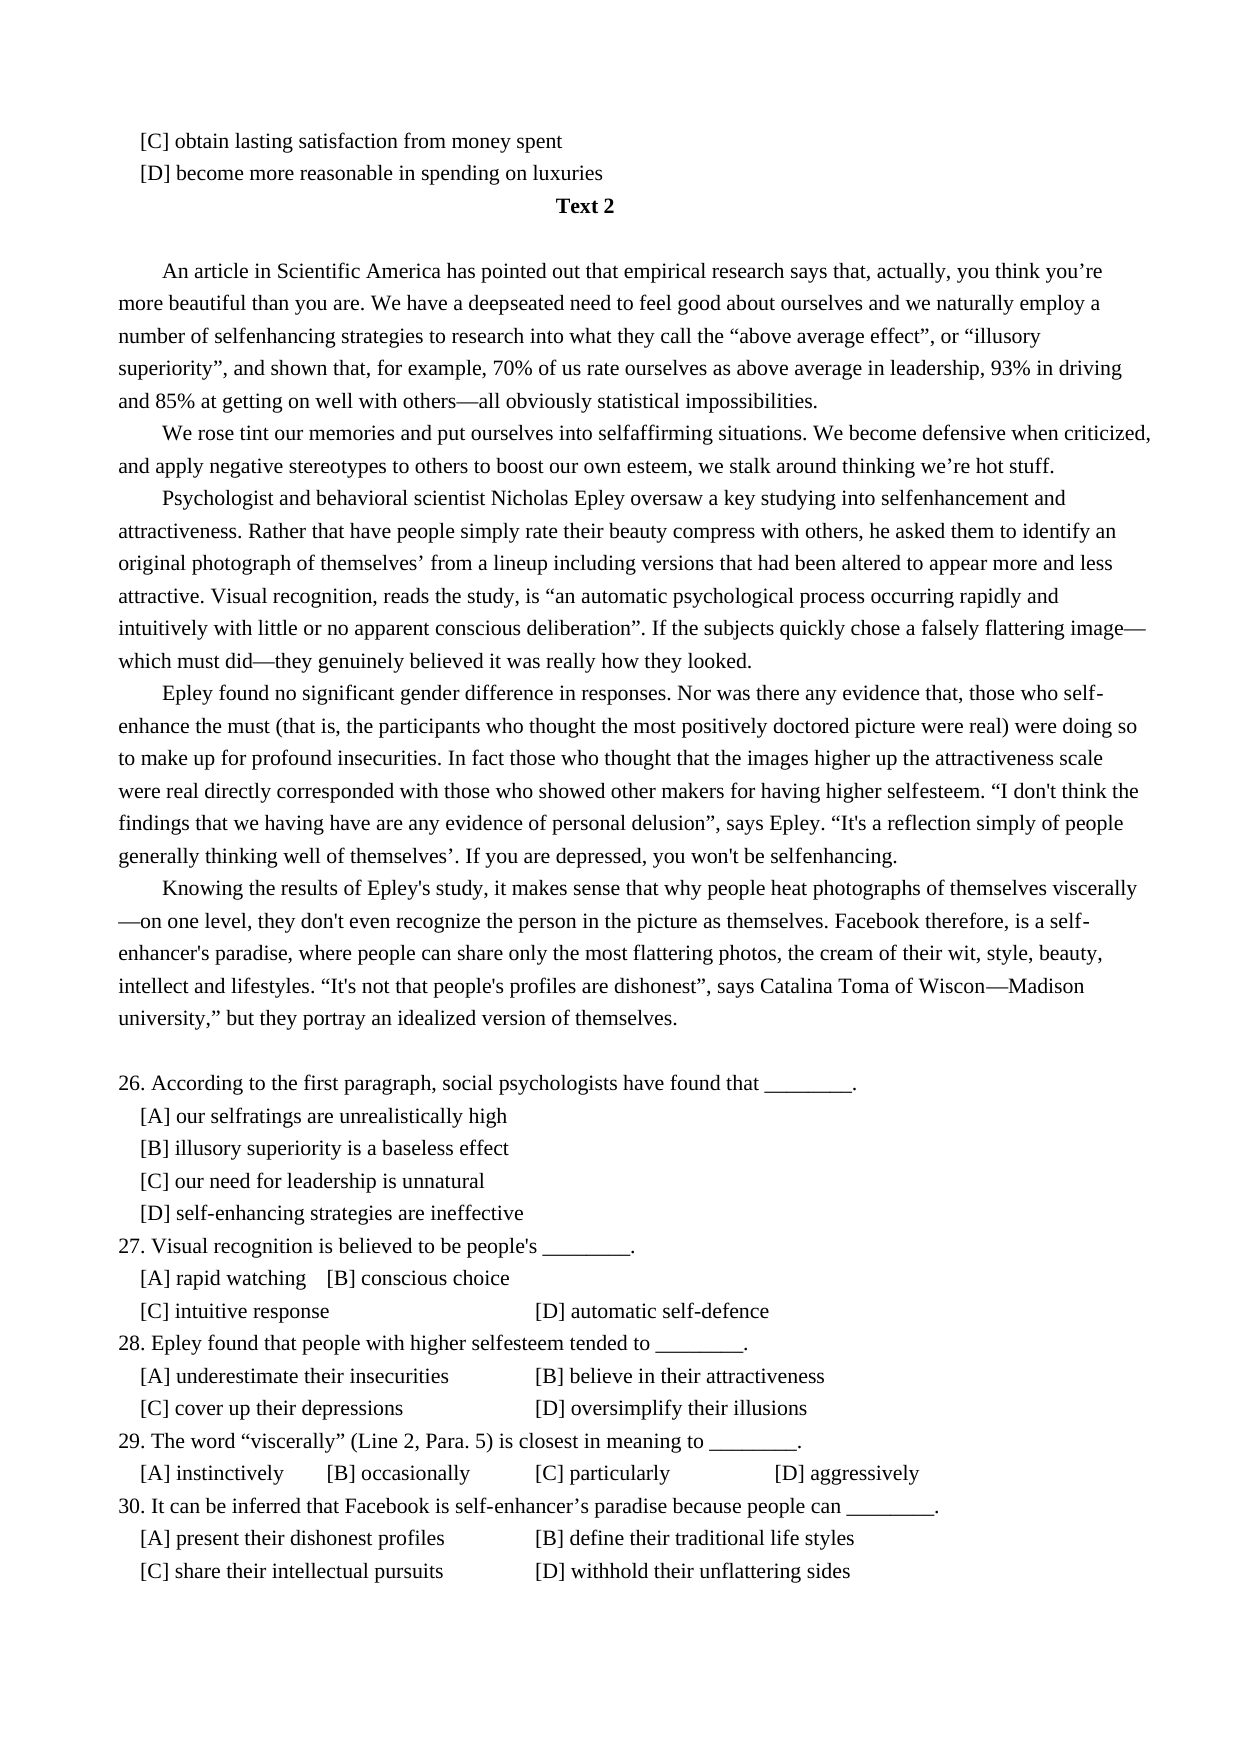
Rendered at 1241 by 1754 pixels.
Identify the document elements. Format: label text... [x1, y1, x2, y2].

text 30. It can be inferred that Facebook is self-enhancer’s paradise because people can ________. [118, 1489, 1152, 1522]
text We rose tint our memories and put ourselves into selfaffirming situations. We become defensive when criticized, and apply negative stereotypes to others to boost our own esteem, we stalk around thinking we’re hot stuff. [118, 417, 1152, 482]
text [C] cover up their depressions [D] oversimplify their illusions [118, 1392, 1152, 1424]
text An article in Scientific America has pointed out that empirical research says that, actually, you think you’re more beautiful than you are. We have a deepseated need to feel good about ourselves and we naturally employ a number of selfenhancing strategies to research into what they call the “above average effect”, or “illusory superiority”, and shown that, for example, 70% of us rate ourselves as above average in leadership, 93% in driving and 85% at getting on well with others—all obviously statistical impossibilities. [118, 254, 1152, 417]
text [A] instinctively [B] occasionally [C] particularly [D] aggressively [118, 1457, 1152, 1489]
text 26. According to the first paragraph, social psychologists have found that ________. [118, 1067, 1152, 1099]
text Epley found no significant gender difference in responses. Nor was there any evidence that, those who selfenhance the must (that is, the participants who thought the most positively doctored picture were real) were doing so to make up for profound insecurities. In fact those who thought that the images higher up the attractiveness scale were real directly corresponded with those who showed other makers for having higher selfesteem. “I don't think the findings that we having have are any evidence of personal delusion”, says Epley. “It's a reflection simply of people generally thinking well of themselves’. If you are depressed, you won't be selfenhancing. [118, 677, 1152, 872]
text [C] intuitive response [D] automatic self-defence [118, 1294, 1152, 1327]
text [D] become more reasonable in spending on luxuries [118, 157, 1152, 189]
text Knowing the results of Epley's study, it makes sense that why people heat photographs of themselves viscerally—on one level, they don't even recognize the person in the picture as themselves. Facebook therefore, is a selfenhancer's paradise, where people can share only the most flattering photos, the cream of their wit, style, beauty, intellect and lifestyles. “It's not that people's profiles are dishonest”, says Catalina Toma of Wiscon—Madison university,” but they portray an idealized version of themselves. [118, 872, 1152, 1034]
text [A] rapid watching [B] conscious choice [118, 1262, 1152, 1294]
text 27. Visual recognition is believed to be people's ________. [118, 1229, 1152, 1262]
text [C] our need for leadership is unnatural [118, 1164, 1152, 1197]
text Psychologist and behavioral scientist Nicholas Epley oversaw a key studying into selfenhancement and attractiveness. Rather that have people simply rate their beauty compress with others, he asked them to identify an original photograph of themselves’ from a lineup including versions that had been altered to appear more and less attractive. Visual recognition, reads the study, is “an automatic psychological process occurring rapidly and intuitively with little or no apparent conscious deliberation”. If the subjects quickly chose a falsely flattering image—which must did—they genuinely believed it was really how they looked. [118, 482, 1152, 677]
text [C] obtain lasting satisfaction from money spent [118, 124, 1152, 157]
text [A] underestimate their insecurities [B] believe in their attractiveness [118, 1359, 1152, 1392]
text [A] present their dishonest profiles [B] define their traditional life styles [118, 1522, 1152, 1554]
text 28. Epley found that people with higher selfesteem tended to ________. [118, 1327, 1152, 1359]
text 29. The word “viscerally” (Line 2, Para. 5) is closest in meaning to ________. [118, 1424, 1152, 1457]
text Text 2 [118, 189, 1152, 222]
text [B] illusory superiority is a baseless effect [118, 1132, 1152, 1164]
text [D] self-enhancing strategies are ineffective [118, 1197, 1152, 1229]
text [A] our selfratings are unrealistically high [118, 1099, 1152, 1132]
text [C] share their intellectual pursuits [D] withhold their unflattering sides [118, 1554, 1152, 1587]
